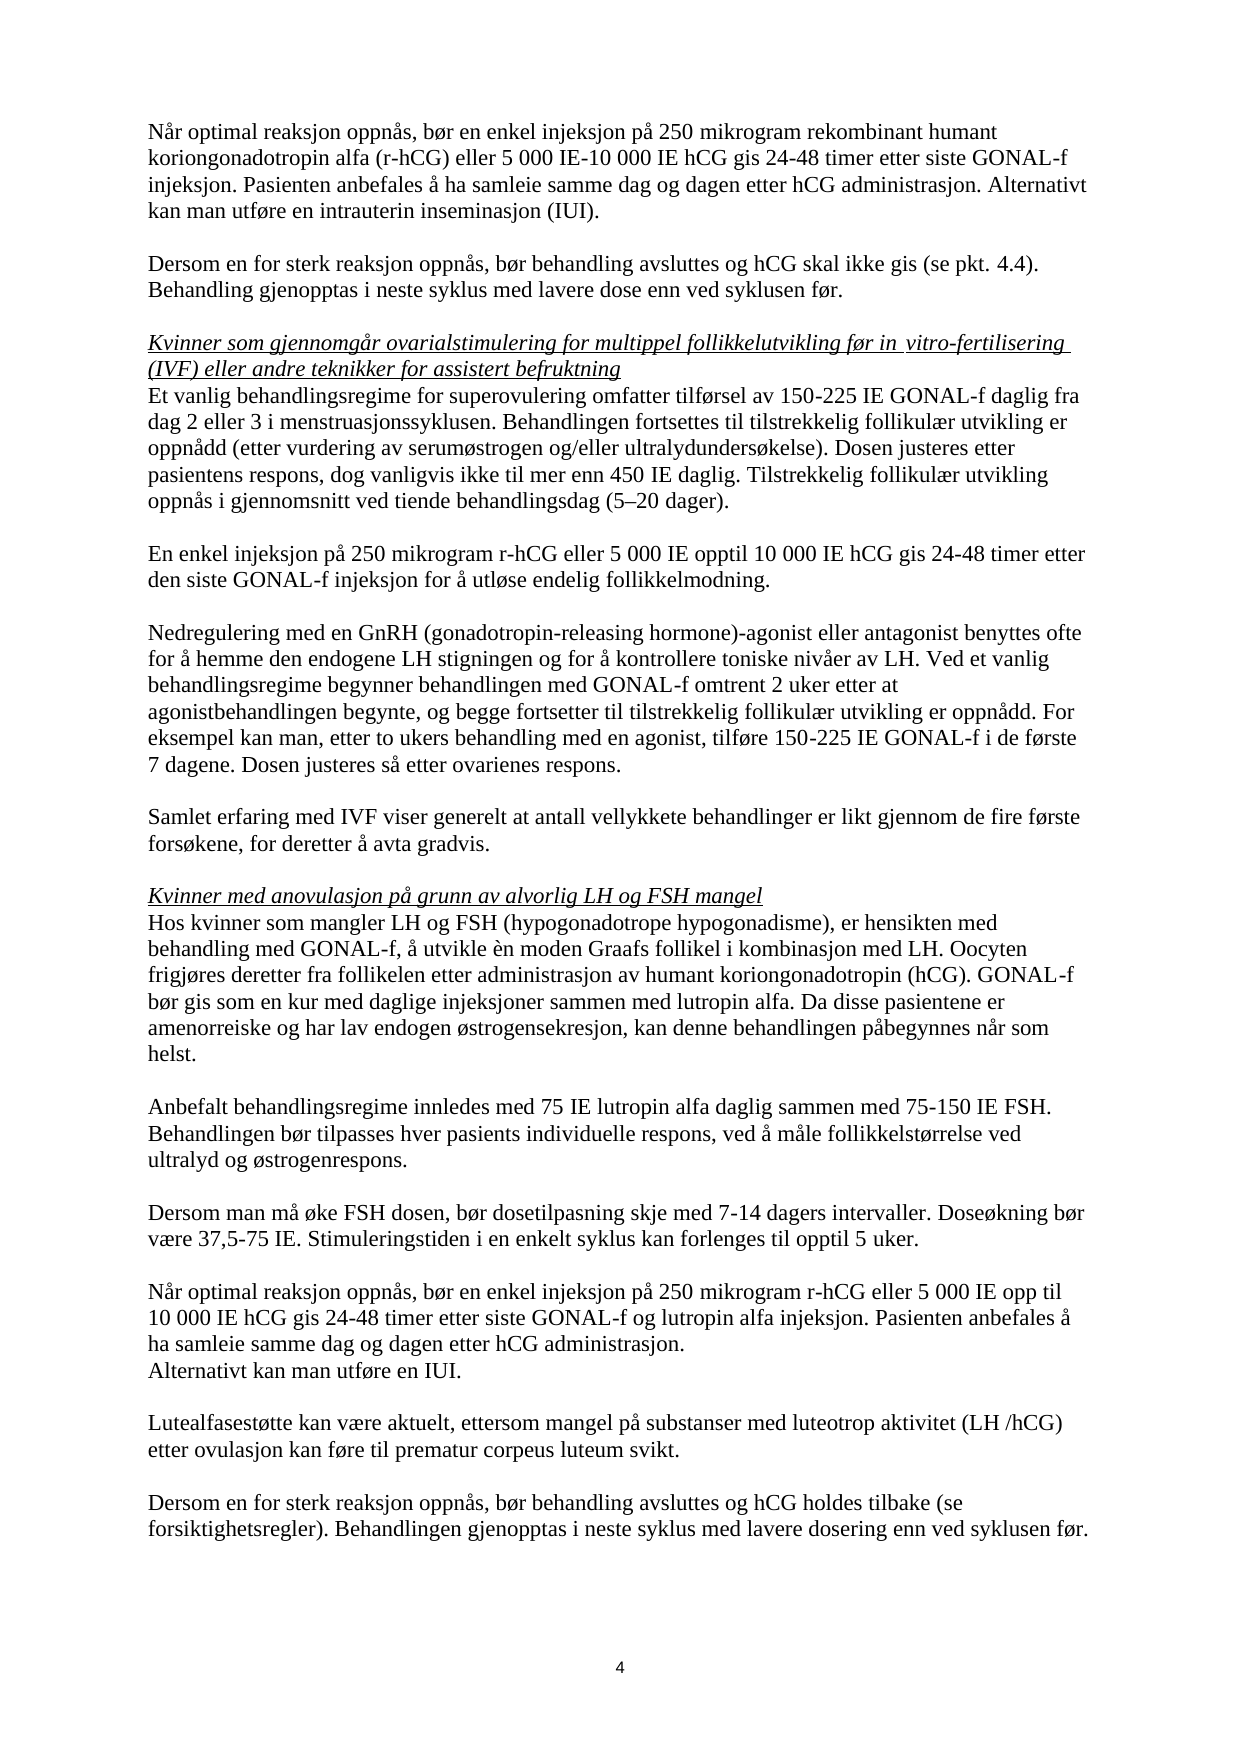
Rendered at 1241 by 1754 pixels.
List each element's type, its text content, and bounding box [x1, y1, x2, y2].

text Kvinner med anovulasjon på grunn av alvorlig LH og FSH mangel [148, 882, 1092, 909]
text Dersom man må øke FSH dosen, bør dosetilpasning skje med 7-14 dagers intervaller. Doseøkning bør være 37,5-75 IE. Stimuleringstiden i en enkelt syklus kan forlenges til opptil 5 uker. [148, 1199, 1092, 1251]
text Samlet erfaring med IVF viser generelt at antall vellykkete behandlinger er likt gjennom de fire første forsøkene, for deretter å avta gradvis. [148, 803, 1092, 856]
text Lutealfasestøtte kan være aktuelt, ettersom mangel på substanser med luteotrop aktivitet (LH /hCG) etter ovulasjon kan føre til prematur corpeus luteum svikt. [148, 1409, 1092, 1462]
text Kvinner som gjennomgår ovarialstimulering for multippel follikkelutvikling før in vitro-fertilisering (IVF) eller andre teknikker for assistert befruktning [148, 329, 1092, 382]
text Hos kvinner som mangler LH og FSH (hypogonadotrope hypogonadisme), er hensikten med behandling med GONAL-f, å utvikle èn moden Graafs follikel i kombinasjon med LH. Oocyten frigjøres deretter fra follikelen etter administrasjon av humant koriongonadotropin (hCG). GONAL-f bør gis som en kur med daglige injeksjoner sammen med lutropin alfa. Da disse pasientene er amenorreiske og har lav endogen østrogensekresjon, kan denne behandlingen påbegynnes når som helst. [148, 909, 1092, 1067]
text En enkel injeksjon på 250 mikrogram r-hCG eller 5 000 IE opptil 10 000 IE hCG gis 24-48 timer etter den siste GONAL-f injeksjon for å utløse endelig follikkelmodning. [148, 540, 1092, 592]
text Nedregulering med en GnRH (gonadotropin-releasing hormone)-agonist eller antagonist benyttes ofte for å hemme den endogene LH stigningen og for å kontrollere toniske nivåer av LH. Ved et vanlig behandlingsregime begynner behandlingen med GONAL-f omtrent 2 uker etter at agonistbehandlingen begynte, og begge fortsetter til tilstrekkelig follikulær utvikling er oppnådd. For eksempel kan man, etter to ukers behandling med en agonist, tilføre 150-225 IE GONAL-f i de første 7 dagene. Dosen justeres så etter ovarienes respons. [148, 619, 1092, 777]
text Dersom en for sterk reaksjon oppnås, bør behandling avsluttes og hCG skal ikke gis (se pkt. 4.4). Behandling gjenopptas i neste syklus med lavere dose enn ved syklusen før. [148, 250, 1092, 303]
text Når optimal reaksjon oppnås, bør en enkel injeksjon på 250 mikrogram rekombinant humant koriongonadotropin alfa (r-hCG) eller 5 000 IE-10 000 IE hCG gis 24-48 timer etter siste GONAL-f injeksjon. Pasienten anbefales å ha samleie samme dag og dagen etter hCG administrasjon. Alternativt kan man utføre en intrauterin inseminasjon (IUI). [148, 118, 1092, 223]
text Når optimal reaksjon oppnås, bør en enkel injeksjon på 250 mikrogram r-hCG eller 5 000 IE opp til 10 000 IE hCG gis 24-48 timer etter siste GONAL-f og lutropin alfa injeksjon. Pasienten anbefales å ha samleie samme dag og dagen etter hCG administrasjon. [148, 1278, 1092, 1357]
text Anbefalt behandlingsregime innledes med 75 IE lutropin alfa daglig sammen med 75-150 IE FSH. Behandlingen bør tilpasses hver pasients individuelle respons, ved å måle follikkelstørrelse ved ultralyd og østrogenrespons. [148, 1093, 1092, 1172]
text Dersom en for sterk reaksjon oppnås, bør behandling avsluttes og hCG holdes tilbake (se forsiktighetsregler). Behandlingen gjenopptas i neste syklus med lavere dosering enn ved syklusen før. [148, 1488, 1092, 1541]
text Alternativt kan man utføre en IUI. [148, 1357, 1092, 1383]
text Et vanlig behandlingsregime for superovulering omfatter tilførsel av 150-225 IE GONAL-f daglig fra dag 2 eller 3 i menstruasjonssyklusen. Behandlingen fortsettes til tilstrekkelig follikulær utvikling er oppnådd (etter vurdering av serumøstrogen og/eller ultralydundersøkelse). Dosen justeres etter pasientens respons, dog vanligvis ikke til mer enn 450 IE daglig. Tilstrekkelig follikulær utvikling oppnås i gjennomsnitt ved tiende behandlingsdag (5–20 dager). [148, 382, 1092, 513]
